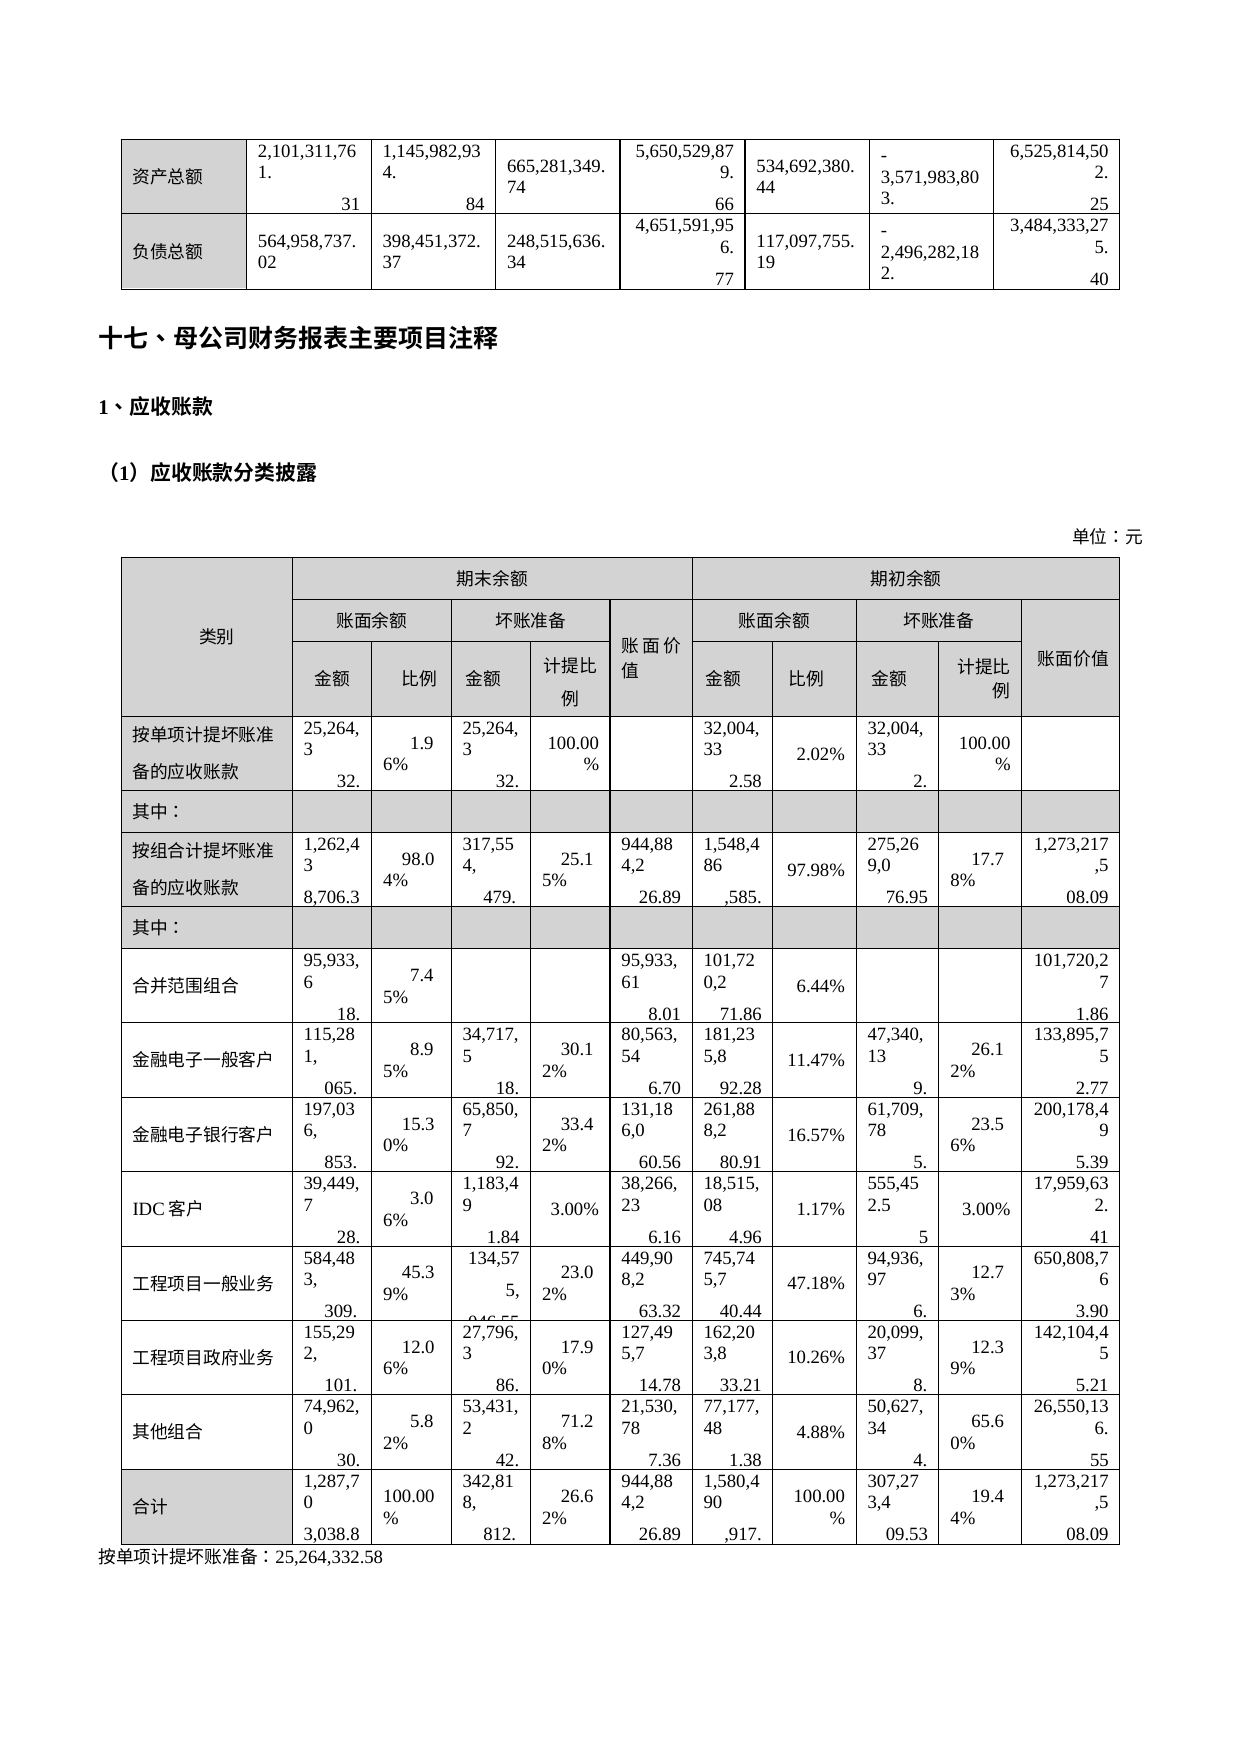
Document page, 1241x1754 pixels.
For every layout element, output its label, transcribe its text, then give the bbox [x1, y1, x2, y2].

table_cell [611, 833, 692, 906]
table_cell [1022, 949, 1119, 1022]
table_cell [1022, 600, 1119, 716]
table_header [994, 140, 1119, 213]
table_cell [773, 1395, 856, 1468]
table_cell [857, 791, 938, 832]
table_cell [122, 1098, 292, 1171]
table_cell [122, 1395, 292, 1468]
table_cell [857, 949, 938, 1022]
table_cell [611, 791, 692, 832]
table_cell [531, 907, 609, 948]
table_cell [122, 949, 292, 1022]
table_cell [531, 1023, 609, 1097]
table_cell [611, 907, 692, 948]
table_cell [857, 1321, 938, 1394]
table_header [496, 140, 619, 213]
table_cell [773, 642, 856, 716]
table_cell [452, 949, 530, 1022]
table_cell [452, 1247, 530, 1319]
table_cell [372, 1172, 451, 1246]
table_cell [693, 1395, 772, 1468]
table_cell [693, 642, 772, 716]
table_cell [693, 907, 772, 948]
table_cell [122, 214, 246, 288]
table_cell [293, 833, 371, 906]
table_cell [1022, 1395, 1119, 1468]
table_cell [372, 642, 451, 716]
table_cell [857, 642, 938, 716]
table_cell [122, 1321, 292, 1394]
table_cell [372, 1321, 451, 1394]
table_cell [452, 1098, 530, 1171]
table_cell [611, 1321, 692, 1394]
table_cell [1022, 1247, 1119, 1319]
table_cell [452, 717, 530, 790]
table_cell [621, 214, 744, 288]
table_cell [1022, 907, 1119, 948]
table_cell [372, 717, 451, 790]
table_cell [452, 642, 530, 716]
text 按单项计提坏账准备：25,264,332.58 [98, 1545, 1143, 1569]
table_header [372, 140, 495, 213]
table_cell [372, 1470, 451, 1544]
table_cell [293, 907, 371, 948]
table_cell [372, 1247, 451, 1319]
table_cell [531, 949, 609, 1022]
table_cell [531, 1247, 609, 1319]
text 单位：元 [98, 524, 1143, 548]
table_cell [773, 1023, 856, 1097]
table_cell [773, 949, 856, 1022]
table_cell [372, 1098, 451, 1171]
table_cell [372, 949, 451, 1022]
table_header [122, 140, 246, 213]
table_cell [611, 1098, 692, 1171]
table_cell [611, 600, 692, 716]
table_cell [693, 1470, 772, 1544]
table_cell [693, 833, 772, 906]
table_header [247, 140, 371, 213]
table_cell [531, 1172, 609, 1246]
subtitle （1）应收账款分类披露 [98, 458, 1143, 487]
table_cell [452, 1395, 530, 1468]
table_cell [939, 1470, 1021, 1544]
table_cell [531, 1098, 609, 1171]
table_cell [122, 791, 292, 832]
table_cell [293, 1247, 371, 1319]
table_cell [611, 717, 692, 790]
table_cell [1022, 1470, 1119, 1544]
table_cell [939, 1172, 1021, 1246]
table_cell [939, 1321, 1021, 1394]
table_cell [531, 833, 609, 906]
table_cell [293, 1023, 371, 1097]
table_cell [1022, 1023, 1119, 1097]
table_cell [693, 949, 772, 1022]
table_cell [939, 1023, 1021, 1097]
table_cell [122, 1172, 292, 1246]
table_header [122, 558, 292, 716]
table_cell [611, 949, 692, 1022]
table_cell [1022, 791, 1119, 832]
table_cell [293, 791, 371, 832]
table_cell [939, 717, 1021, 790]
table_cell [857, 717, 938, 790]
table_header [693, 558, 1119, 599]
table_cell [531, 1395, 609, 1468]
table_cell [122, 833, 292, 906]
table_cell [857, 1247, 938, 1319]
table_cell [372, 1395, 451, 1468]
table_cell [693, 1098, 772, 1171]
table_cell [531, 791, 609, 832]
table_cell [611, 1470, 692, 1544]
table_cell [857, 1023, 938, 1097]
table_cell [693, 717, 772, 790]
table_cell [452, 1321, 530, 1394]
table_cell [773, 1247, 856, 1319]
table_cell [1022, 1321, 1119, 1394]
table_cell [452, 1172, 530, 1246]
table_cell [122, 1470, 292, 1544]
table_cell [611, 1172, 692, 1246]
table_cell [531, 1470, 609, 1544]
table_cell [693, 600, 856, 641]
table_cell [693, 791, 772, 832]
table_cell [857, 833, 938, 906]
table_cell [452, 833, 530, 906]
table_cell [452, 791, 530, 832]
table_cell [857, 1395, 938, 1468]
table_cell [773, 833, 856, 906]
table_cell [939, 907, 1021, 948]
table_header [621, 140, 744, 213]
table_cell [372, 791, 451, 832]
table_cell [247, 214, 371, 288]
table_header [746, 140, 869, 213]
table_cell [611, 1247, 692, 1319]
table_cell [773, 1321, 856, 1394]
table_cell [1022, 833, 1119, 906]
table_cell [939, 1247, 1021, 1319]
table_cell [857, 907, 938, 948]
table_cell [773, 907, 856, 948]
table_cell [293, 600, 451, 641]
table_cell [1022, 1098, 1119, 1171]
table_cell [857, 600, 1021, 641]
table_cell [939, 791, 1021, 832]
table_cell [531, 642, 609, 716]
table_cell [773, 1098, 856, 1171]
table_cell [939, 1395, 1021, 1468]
subtitle 1、应收账款 [98, 392, 1143, 421]
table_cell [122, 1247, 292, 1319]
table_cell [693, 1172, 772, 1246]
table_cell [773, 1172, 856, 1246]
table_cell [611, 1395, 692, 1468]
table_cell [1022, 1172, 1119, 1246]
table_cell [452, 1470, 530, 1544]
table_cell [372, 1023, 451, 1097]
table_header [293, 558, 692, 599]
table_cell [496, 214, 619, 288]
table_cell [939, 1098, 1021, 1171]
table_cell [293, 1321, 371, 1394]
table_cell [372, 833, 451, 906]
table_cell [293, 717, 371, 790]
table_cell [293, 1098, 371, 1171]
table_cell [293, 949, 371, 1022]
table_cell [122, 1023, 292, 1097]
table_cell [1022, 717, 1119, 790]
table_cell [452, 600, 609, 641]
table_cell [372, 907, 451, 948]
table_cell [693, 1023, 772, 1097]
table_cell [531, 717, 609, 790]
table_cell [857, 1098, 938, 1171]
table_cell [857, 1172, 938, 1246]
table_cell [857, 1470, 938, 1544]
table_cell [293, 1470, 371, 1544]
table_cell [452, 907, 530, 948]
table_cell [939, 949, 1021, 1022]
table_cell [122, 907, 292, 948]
subtitle 十七、母公司财务报表主要项目注释 [98, 321, 1143, 355]
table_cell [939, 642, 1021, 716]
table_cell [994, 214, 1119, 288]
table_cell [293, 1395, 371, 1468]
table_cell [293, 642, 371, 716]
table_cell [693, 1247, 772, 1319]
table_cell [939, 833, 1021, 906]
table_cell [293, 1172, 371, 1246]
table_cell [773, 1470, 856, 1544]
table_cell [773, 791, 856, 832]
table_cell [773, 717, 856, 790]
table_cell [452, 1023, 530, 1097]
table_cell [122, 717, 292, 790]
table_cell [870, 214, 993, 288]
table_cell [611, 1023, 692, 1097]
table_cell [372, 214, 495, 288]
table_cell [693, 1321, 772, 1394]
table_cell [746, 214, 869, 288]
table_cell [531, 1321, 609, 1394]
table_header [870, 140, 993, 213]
